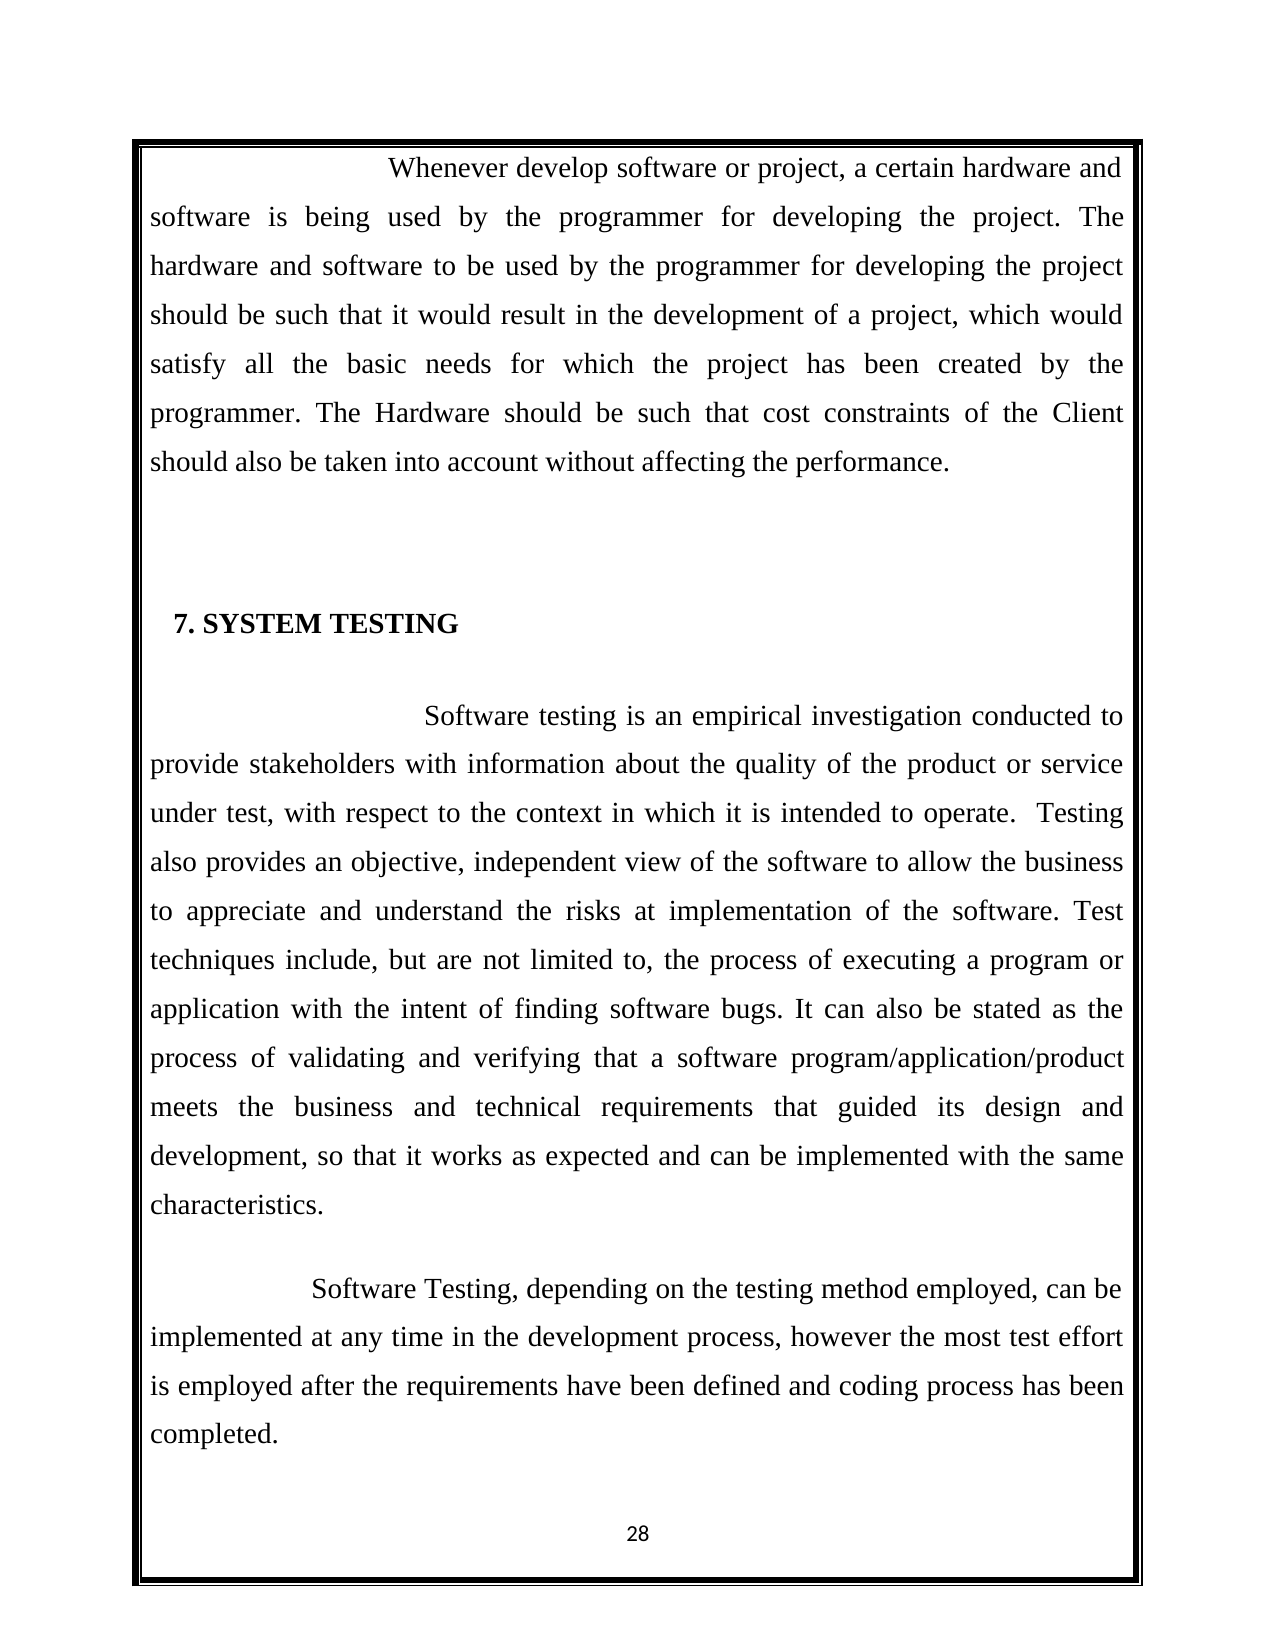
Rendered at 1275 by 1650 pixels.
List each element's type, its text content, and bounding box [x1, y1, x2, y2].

subtitle 7. SYSTEM TESTING [150, 606, 1125, 640]
text Software Testing, depending on the testing method employed, can be implemented at any time in the development process, however the most test effort is employed after the requirements have been defined and coding process has been completed. [150, 1271, 1125, 1450]
text Software testing is an empirical investigation conducted to provide stakeholders with information about the quality of the product or service under test, with respect to the context in which it is intended to operate. Testing also provides an objective, independent view of the software to allow the business to appreciate and understand the risks at implementation of the software. Test techniques include, but are not limited to, the process of executing a program or application with the intent of finding software bugs. It can also be stated as the process of validating and verifying that a software program/application/product meets the business and technical requirements that guided its design and development, so that it works as expected and can be implemented with the same characteristics. [150, 698, 1125, 1221]
text Whenever develop software or project, a certain hardware and software is being used by the programmer for developing the project. The hardware and software to be used by the programmer for developing the project should be such that it would result in the development of a project, which would satisfy all the basic needs for which the project has been created by the programmer. The Hardware should be such that cost constraints of the Client should also be taken into account without affecting the performance. [150, 150, 1125, 477]
